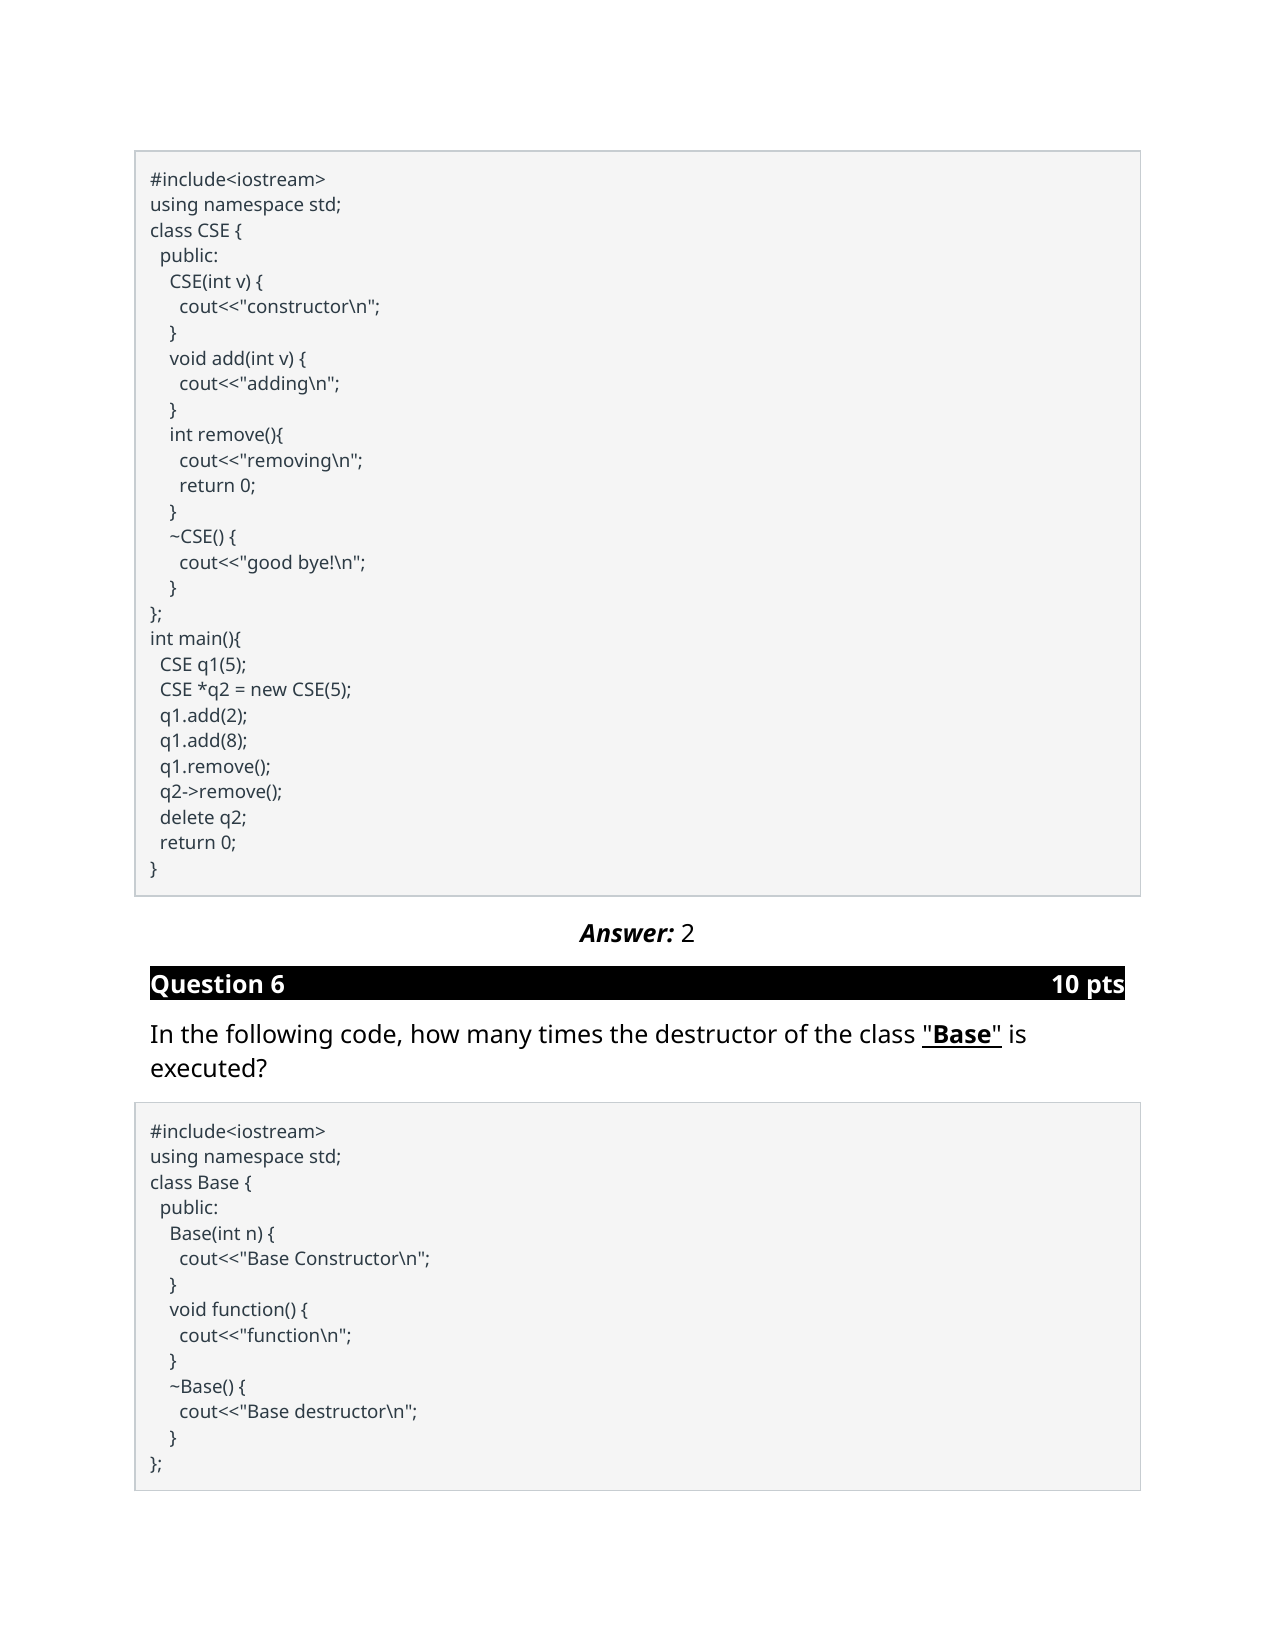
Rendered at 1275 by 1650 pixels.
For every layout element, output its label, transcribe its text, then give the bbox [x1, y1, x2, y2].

text #include<iostream> using namespace std; class CSE { public: CSE(int v) { cout<<"constructor\n"; } void add(int v) { cout<<"adding\n"; } int remove(){ cout<<"removing\n"; return 0; } ~CSE() { cout<<"good bye!\n"; } }; int main(){ CSE q1(5); CSE *q2 = new CSE(5); q1.add(2); q1.add(8); q1.remove(); q2->remove(); delete q2; return 0; } [136, 152, 1140, 895]
text Answer: 2 [150, 916, 1125, 950]
text In the following code, how many times the destructor of the class "Base" is executed? [150, 1017, 1125, 1085]
